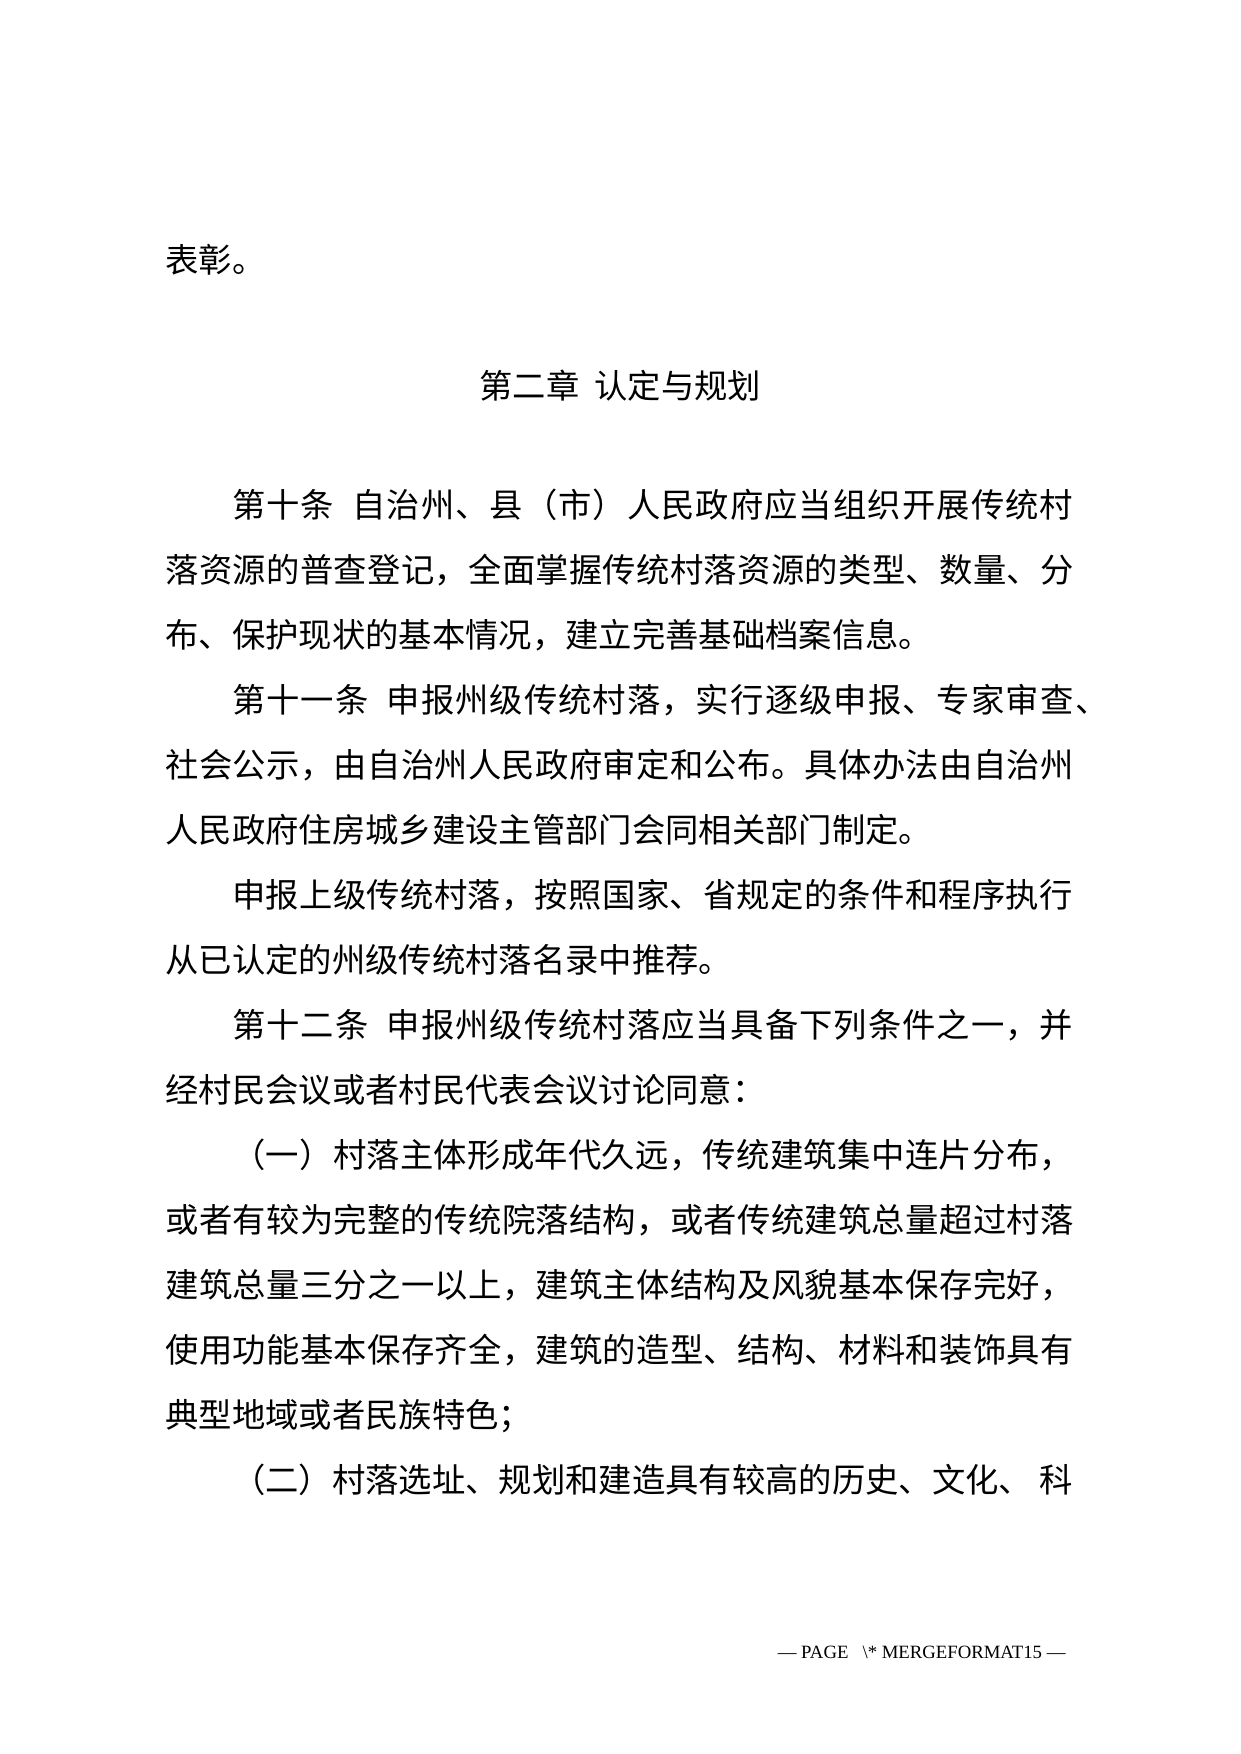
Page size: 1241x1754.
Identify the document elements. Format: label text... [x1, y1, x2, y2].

text 第十二条 申报州级传统村落应当具备下列条件之一，并经村民会议或者村民代表会议讨论同意： [165, 991, 1075, 1121]
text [165, 226, 1075, 291]
text 第十一条 申报州级传统村落，实行逐级申报、专家审查、社会公示，由自治州人民政府审定和公布。具体办法由自治州人民政府住房城乡建设主管部门会同相关部门制定。 [165, 666, 1075, 861]
text 申报上级传统村落，按照国家、省规定的条件和程序执行，从已认定的州级传统村落名录中推荐。 [165, 861, 1075, 991]
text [165, 1446, 1075, 1511]
text （一）村落主体形成年代久远，传统建筑集中连片分布，或者有较为完整的传统院落结构，或者传统建筑总量超过村落建筑总量三分之一以上，建筑主体结构及风貌基本保存完好，使用功能基本保存齐全，建筑的造型、结构、材料和装饰具有典型地域或者民族特色； [165, 1121, 1075, 1446]
text 第二章 认定与规划 [165, 351, 1075, 411]
text 第十条 自治州、县（市）人民政府应当组织开展传统村落资源的普查登记，全面掌握传统村落资源的类型、数量、分布、保护现状的基本情况，建立完善基础档案信息。 [165, 471, 1075, 666]
